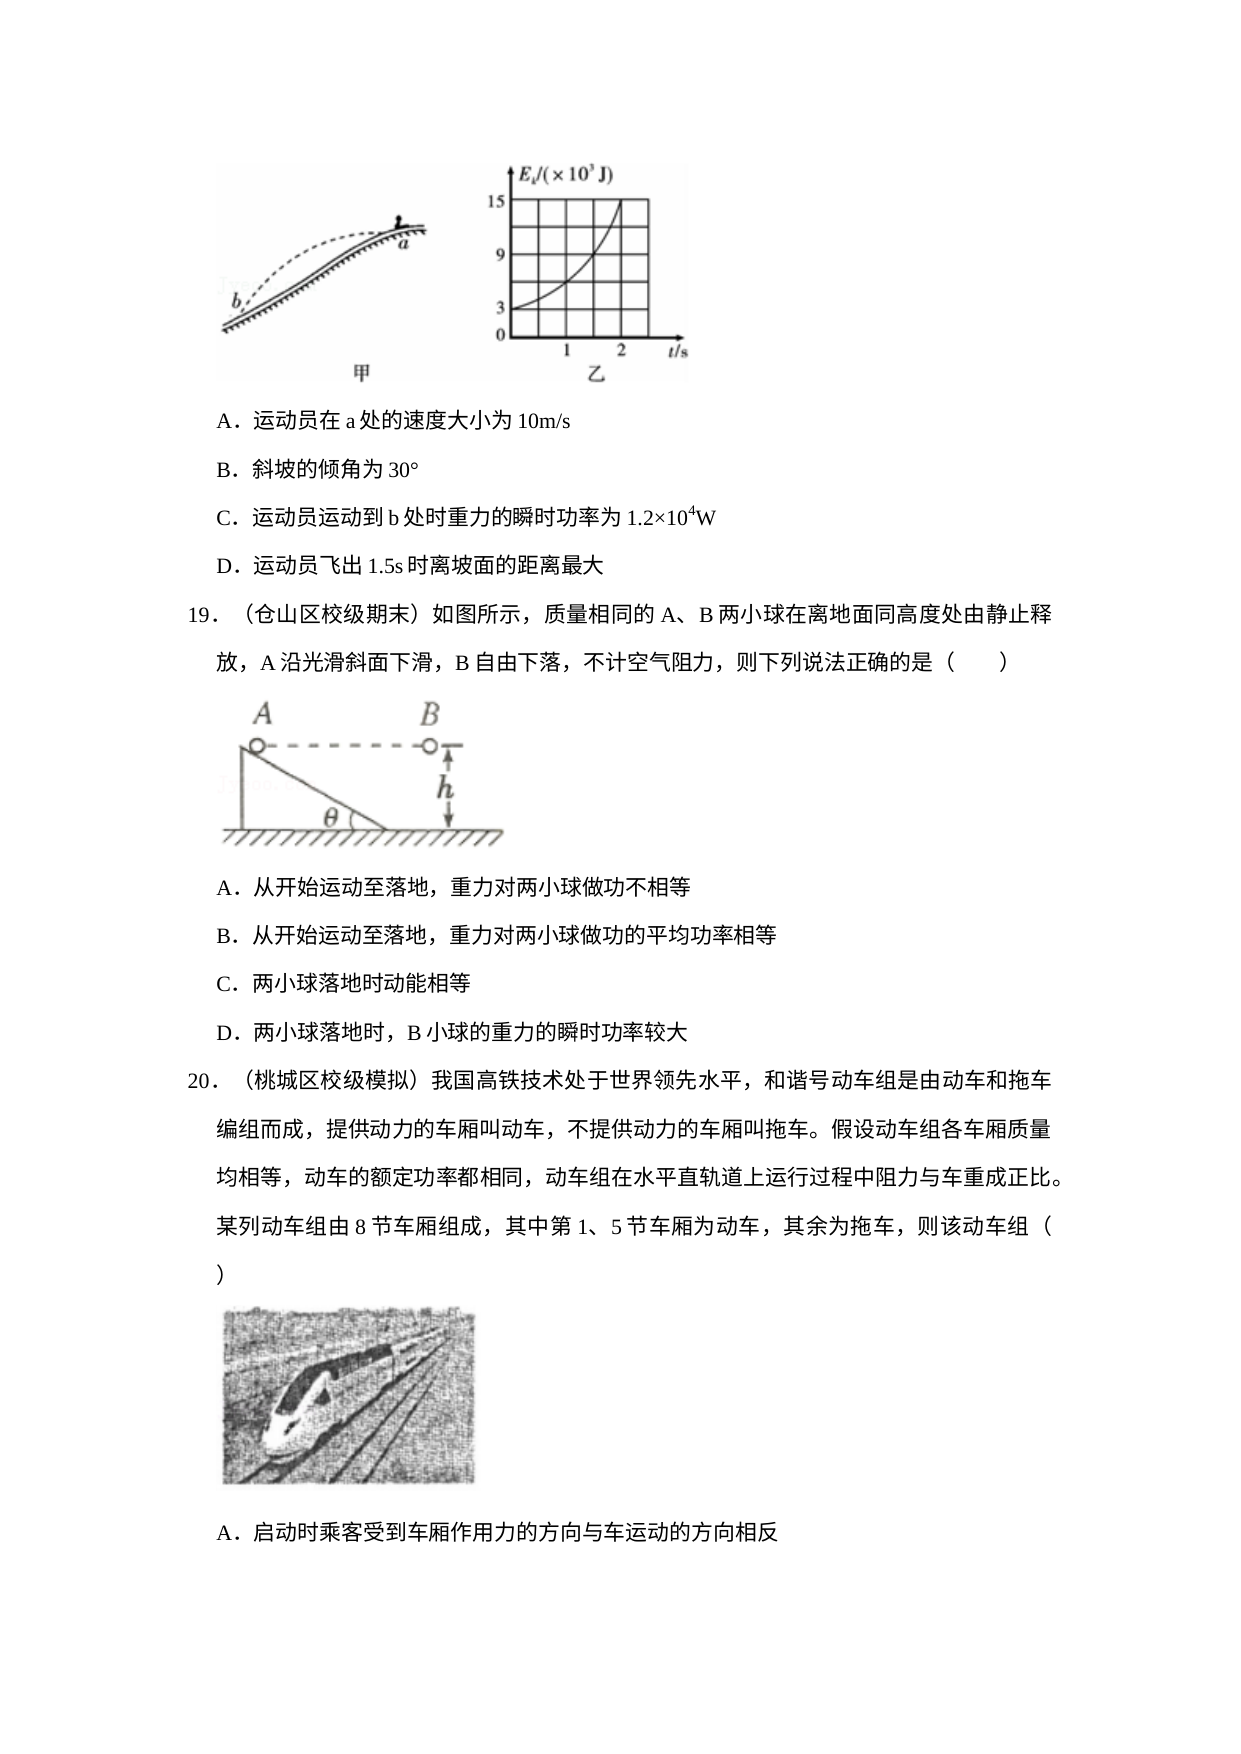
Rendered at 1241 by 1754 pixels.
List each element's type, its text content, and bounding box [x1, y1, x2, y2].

text 20．（桃城区校级模拟）我国高铁技术处于世界领先水平，和谐号动车组是由动车和拖车编组而成，提供动力的车厢叫动车，不提供动力的车厢叫拖车。假设动车组各车厢质量均相等，动车的额定功率都相同，动车组在水平直轨道上运行过程中阻力与车重成正比。某列动车组由8节车厢组成，其中第1、5节车厢为动车，其余为拖车，则该动车组（ ） [187, 1062, 1053, 1290]
picture [216, 162, 693, 387]
text B．斜坡的倾角为30° [187, 451, 1053, 484]
text A．启动时乘客受到车厢作用力的方向与车运动的方向相反 [187, 1514, 1053, 1547]
picture [216, 693, 509, 853]
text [187, 162, 1053, 389]
text C．两小球落地时动能相等 [187, 966, 1053, 998]
text 19．（仓山区校级期末）如图所示，质量相同的A、B两小球在离地面同高度处由静止释放，A沿光滑斜面下滑，B自由下落，不计空气阻力，则下列说法正确的是（ ） [187, 596, 1053, 677]
text A．运动员在a处的速度大小为10m/s [187, 403, 1053, 435]
text D．两小球落地时，B小球的重力的瞬时功率较大 [187, 1014, 1053, 1047]
picture [216, 1305, 482, 1491]
text B．从开始运动至落地，重力对两小球做功的平均功率相等 [187, 917, 1053, 950]
text D．运动员飞出1.5s时离坡面的距离最大 [187, 548, 1053, 580]
text A．从开始运动至落地，重力对两小球做功不相等 [187, 869, 1053, 902]
text C．运动员运动到b处时重力的瞬时功率为1.2×104W [187, 499, 1053, 532]
